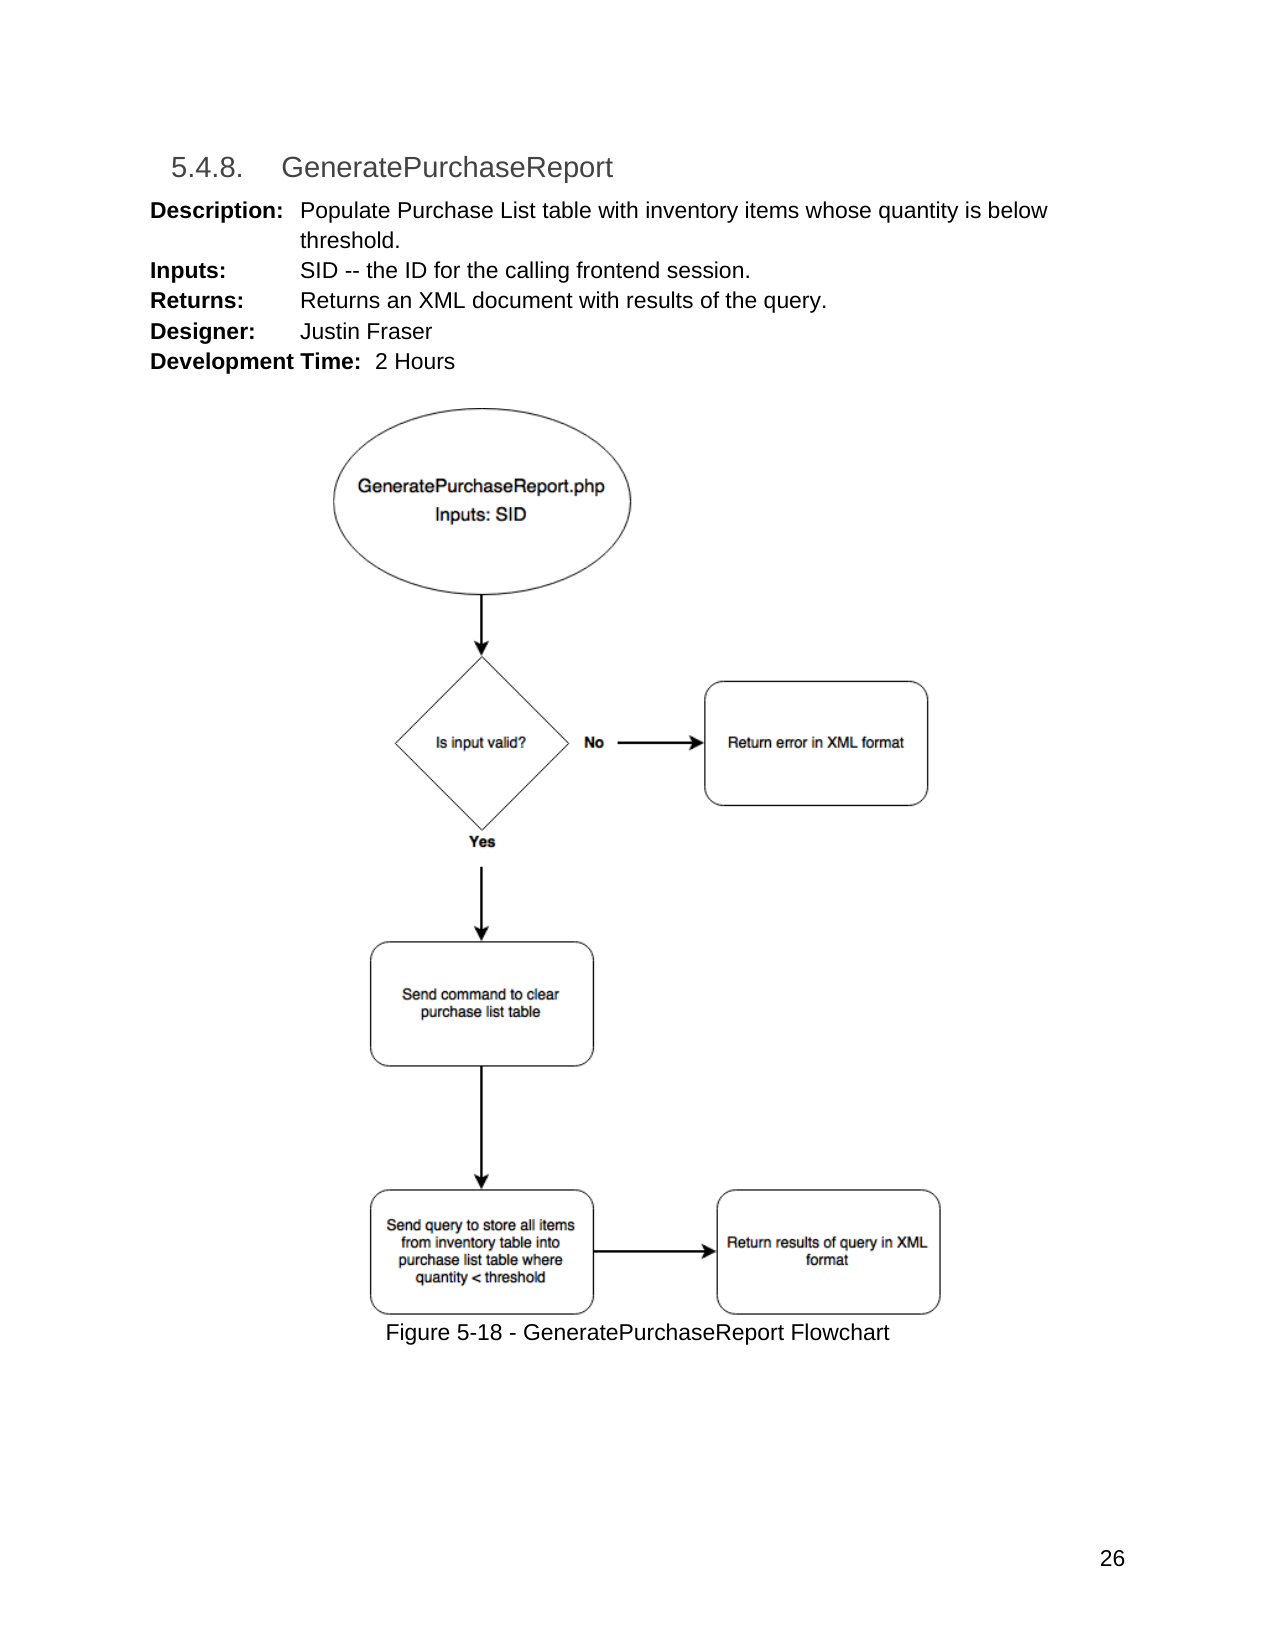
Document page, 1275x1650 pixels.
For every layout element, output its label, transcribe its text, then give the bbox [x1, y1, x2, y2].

text Inputs: SID -- the ID for the calling frontend session. [150, 257, 1125, 284]
subtitle GeneratePurchaseReport [244, 150, 1125, 183]
text Returns: Returns an XML document with results of the query. [150, 287, 1125, 314]
text Development Time: 2 Hours [150, 348, 1125, 374]
text Figure 5-18 - GeneratePurchaseReport Flowchart [150, 1319, 1125, 1346]
picture [333, 408, 942, 1316]
text Description: Populate Purchase List table with inventory items whose quantity is below threshold. [150, 197, 1125, 253]
text Designer: Justin Fraser [150, 318, 1125, 344]
